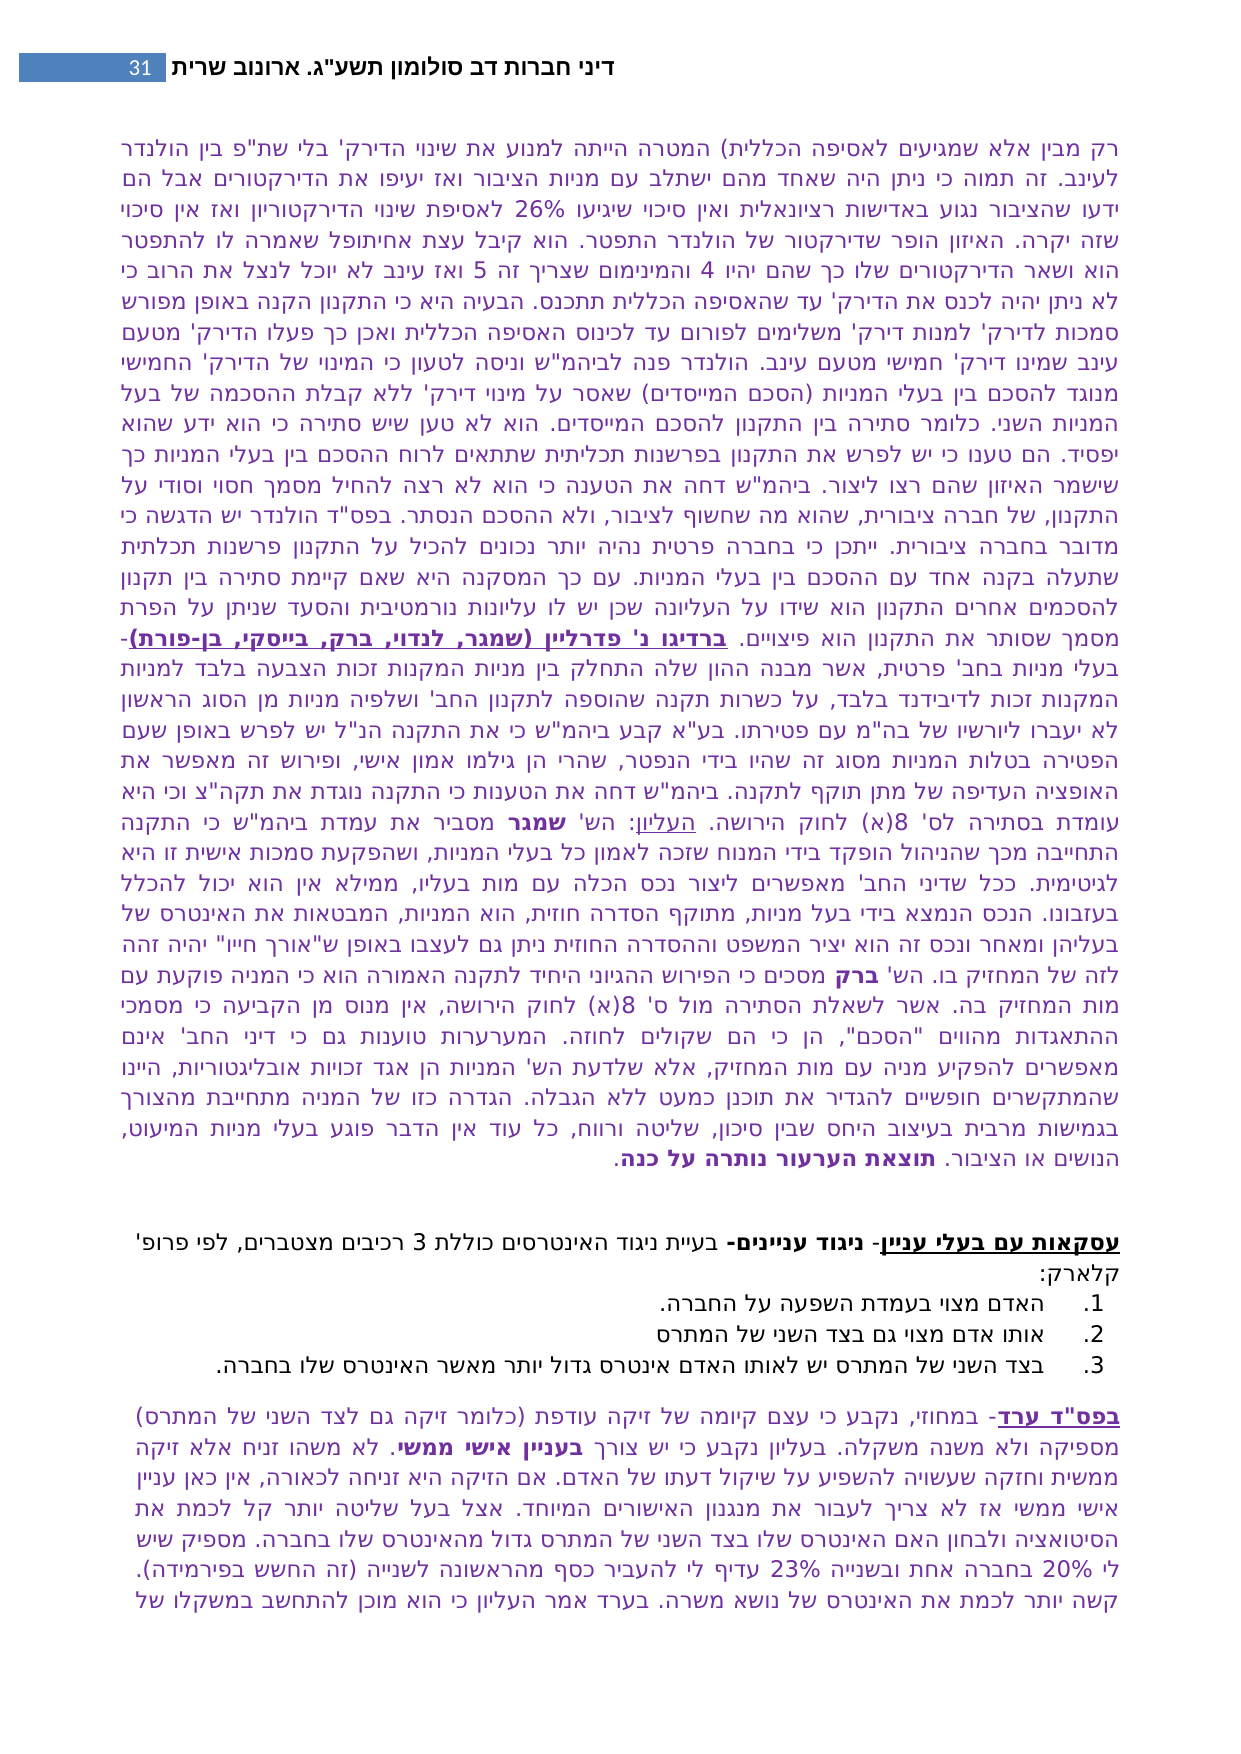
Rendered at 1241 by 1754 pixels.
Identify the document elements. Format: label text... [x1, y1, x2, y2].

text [120, 135, 1120, 1172]
text עסקאות עם בעלי עניין- ניגוד עניינים- בעיית ניגוד האינטרסים כוללת 3 רכיבים מצטברים, לפי פרופ' קלארק: [135, 1229, 1120, 1287]
list בצד השני של המתרס יש לאותו האדם אינטרס גדול יותר מאשר האינטרס שלו בחברה. [135, 1352, 1083, 1378]
list האדם מצוי בעמדת השפעה על החברה. [135, 1291, 1083, 1317]
list אותו אדם מצוי גם בצד השני של המתרס [135, 1321, 1083, 1348]
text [135, 1403, 1120, 1614]
